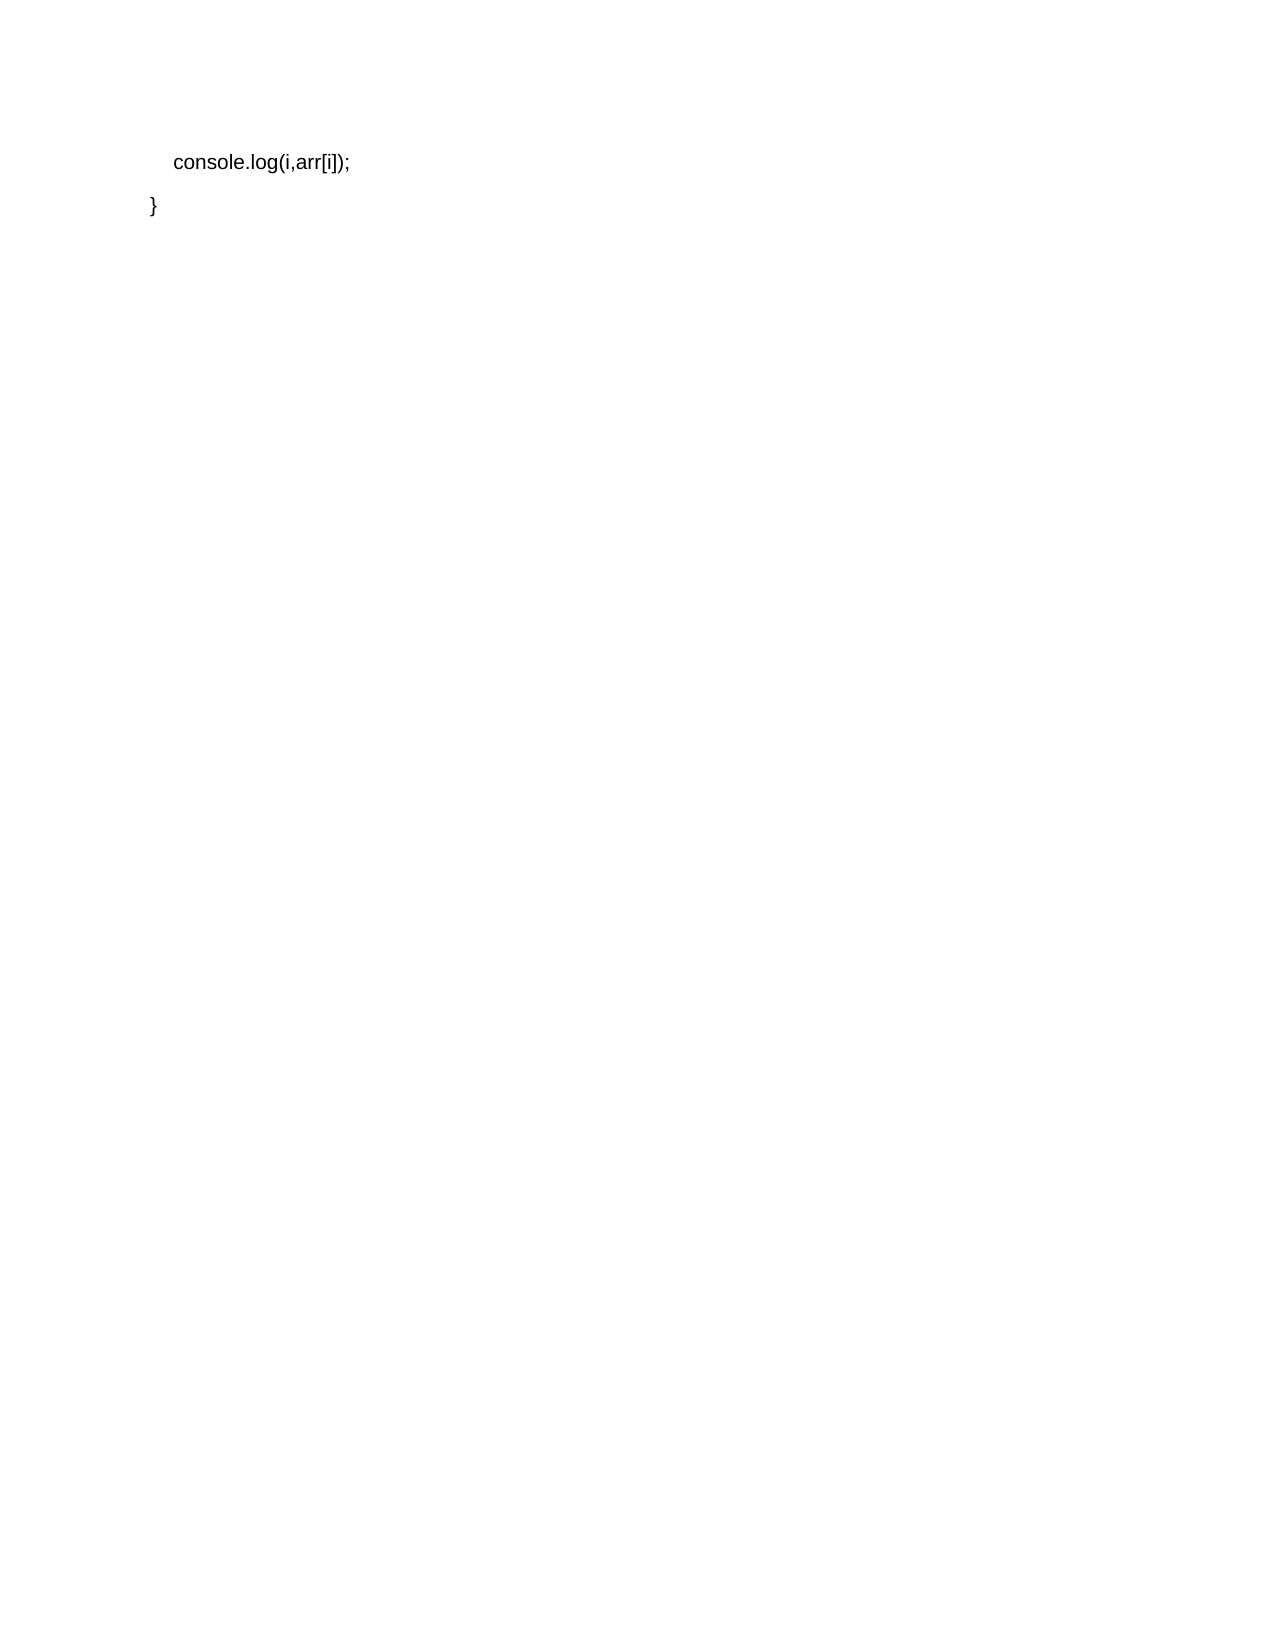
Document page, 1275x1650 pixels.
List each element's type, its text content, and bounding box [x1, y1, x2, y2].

text console.log(i,arr[i]); [150, 150, 1125, 174]
text } [150, 192, 1125, 216]
